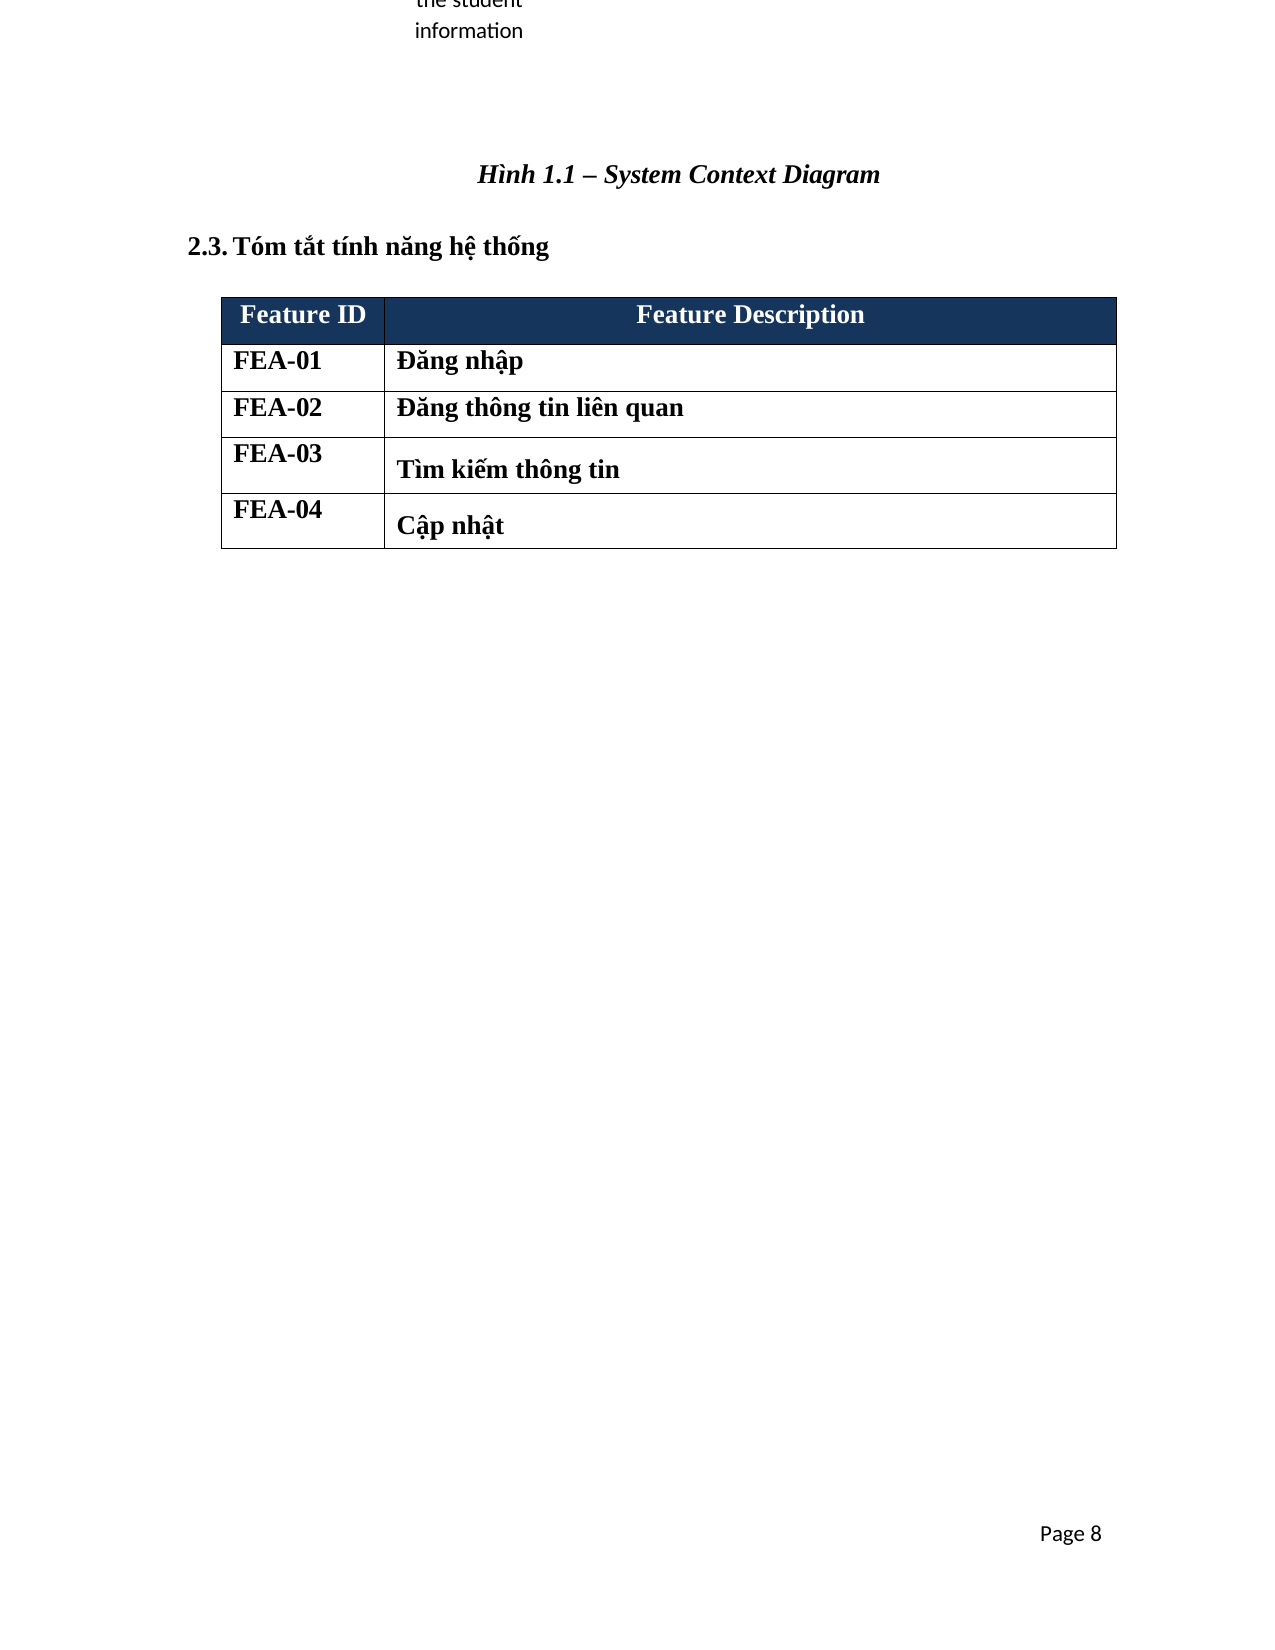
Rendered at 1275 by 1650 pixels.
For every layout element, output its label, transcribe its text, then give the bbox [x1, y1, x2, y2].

text Hình 1.1 – System Context Diagram [137, 158, 1220, 189]
table_cell FEA-04 [222, 494, 384, 548]
table_cell Cập nhật [385, 494, 1116, 548]
table_header Feature Description [385, 298, 1116, 344]
subtitle Tóm tắt tính năng hệ thống [187, 230, 1244, 261]
table_header Feature ID [222, 298, 384, 344]
table_cell Đăng nhập [385, 345, 1116, 391]
table_cell FEA-03 [222, 438, 384, 492]
table_cell FEA-02 [222, 392, 384, 437]
table_cell FEA-01 [222, 345, 384, 391]
table_cell Tìm kiếm thông tin [385, 438, 1116, 492]
table_cell Đăng thông tin liên quan [385, 392, 1116, 437]
